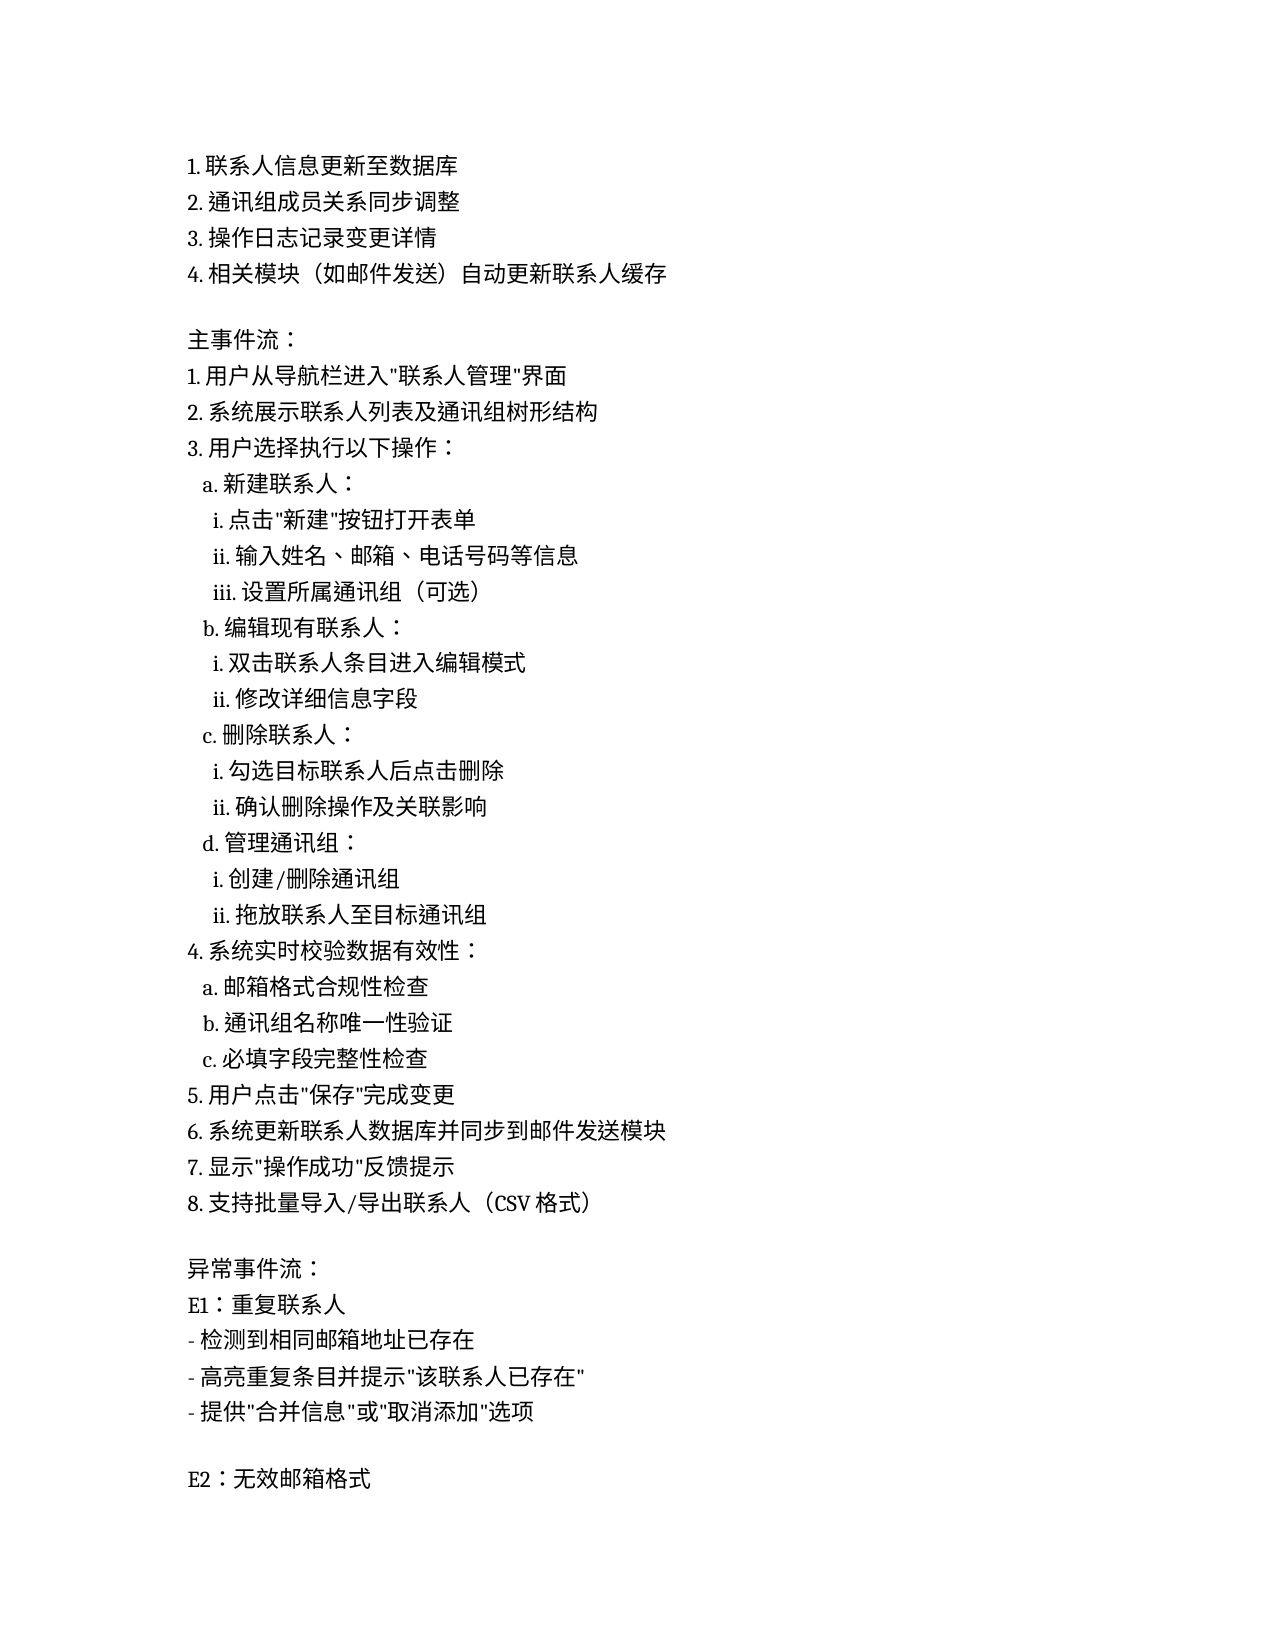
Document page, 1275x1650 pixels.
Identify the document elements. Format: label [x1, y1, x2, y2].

text [187, 150, 1087, 1494]
